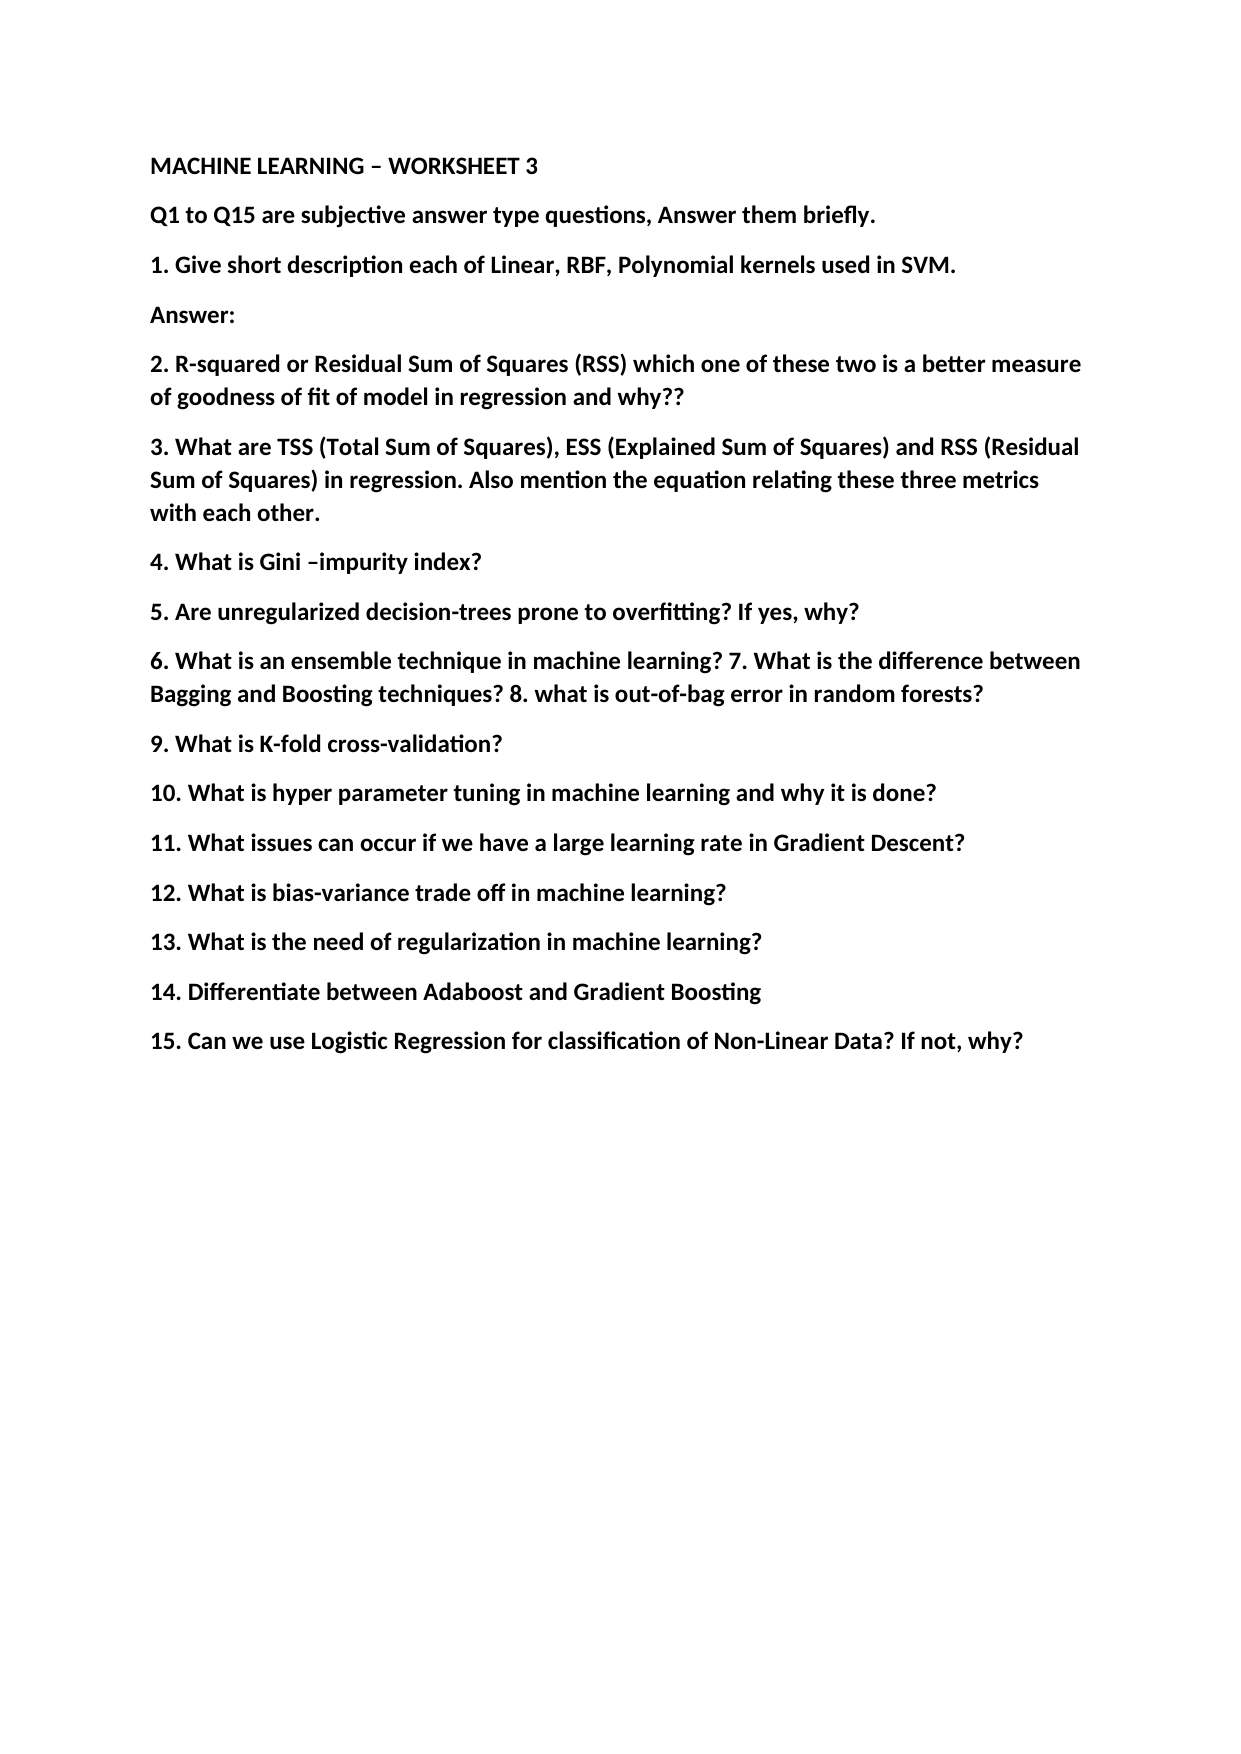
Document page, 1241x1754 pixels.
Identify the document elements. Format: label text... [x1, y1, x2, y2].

text 10. What is hyper parameter tuning in machine learning and why it is done? [150, 777, 1090, 808]
text 9. What is K-fold cross-validation? [150, 728, 1090, 758]
text 11. What issues can occur if we have a large learning rate in Gradient Descent? [150, 827, 1090, 858]
text 2. R-squared or Residual Sum of Squares (RSS) which one of these two is a better measure of goodness of fit of model in regression and why?? [150, 348, 1090, 412]
text Q1 to Q15 are subjective answer type questions, Answer them briefly. [150, 199, 1090, 230]
text MACHINE LEARNING – WORKSHEET 3 [150, 150, 1090, 181]
text Answer: [150, 299, 1090, 329]
text 13. What is the need of regularization in machine learning? [150, 926, 1090, 957]
text 5. Are unregularized decision-trees prone to overfitting? If yes, why? [150, 596, 1090, 626]
text 15. Can we use Logistic Regression for classification of Non-Linear Data? If not, why? [150, 1025, 1090, 1056]
text 3. What are TSS (Total Sum of Squares), ESS (Explained Sum of Squares) and RSS (Residual Sum of Squares) in regression. Also mention the equation relating these three metrics with each other. [150, 431, 1090, 527]
text 4. What is Gini –impurity index? [150, 546, 1090, 577]
text 1. Give short description each of Linear, RBF, Polynomial kernels used in SVM. [150, 249, 1090, 280]
text 12. What is bias-variance trade off in machine learning? [150, 877, 1090, 907]
text 6. What is an ensemble technique in machine learning? 7. What is the difference between Bagging and Boosting techniques? 8. what is out-of-bag error in random forests? [150, 645, 1090, 709]
text 14. Differentiate between Adaboost and Gradient Boosting [150, 976, 1090, 1006]
